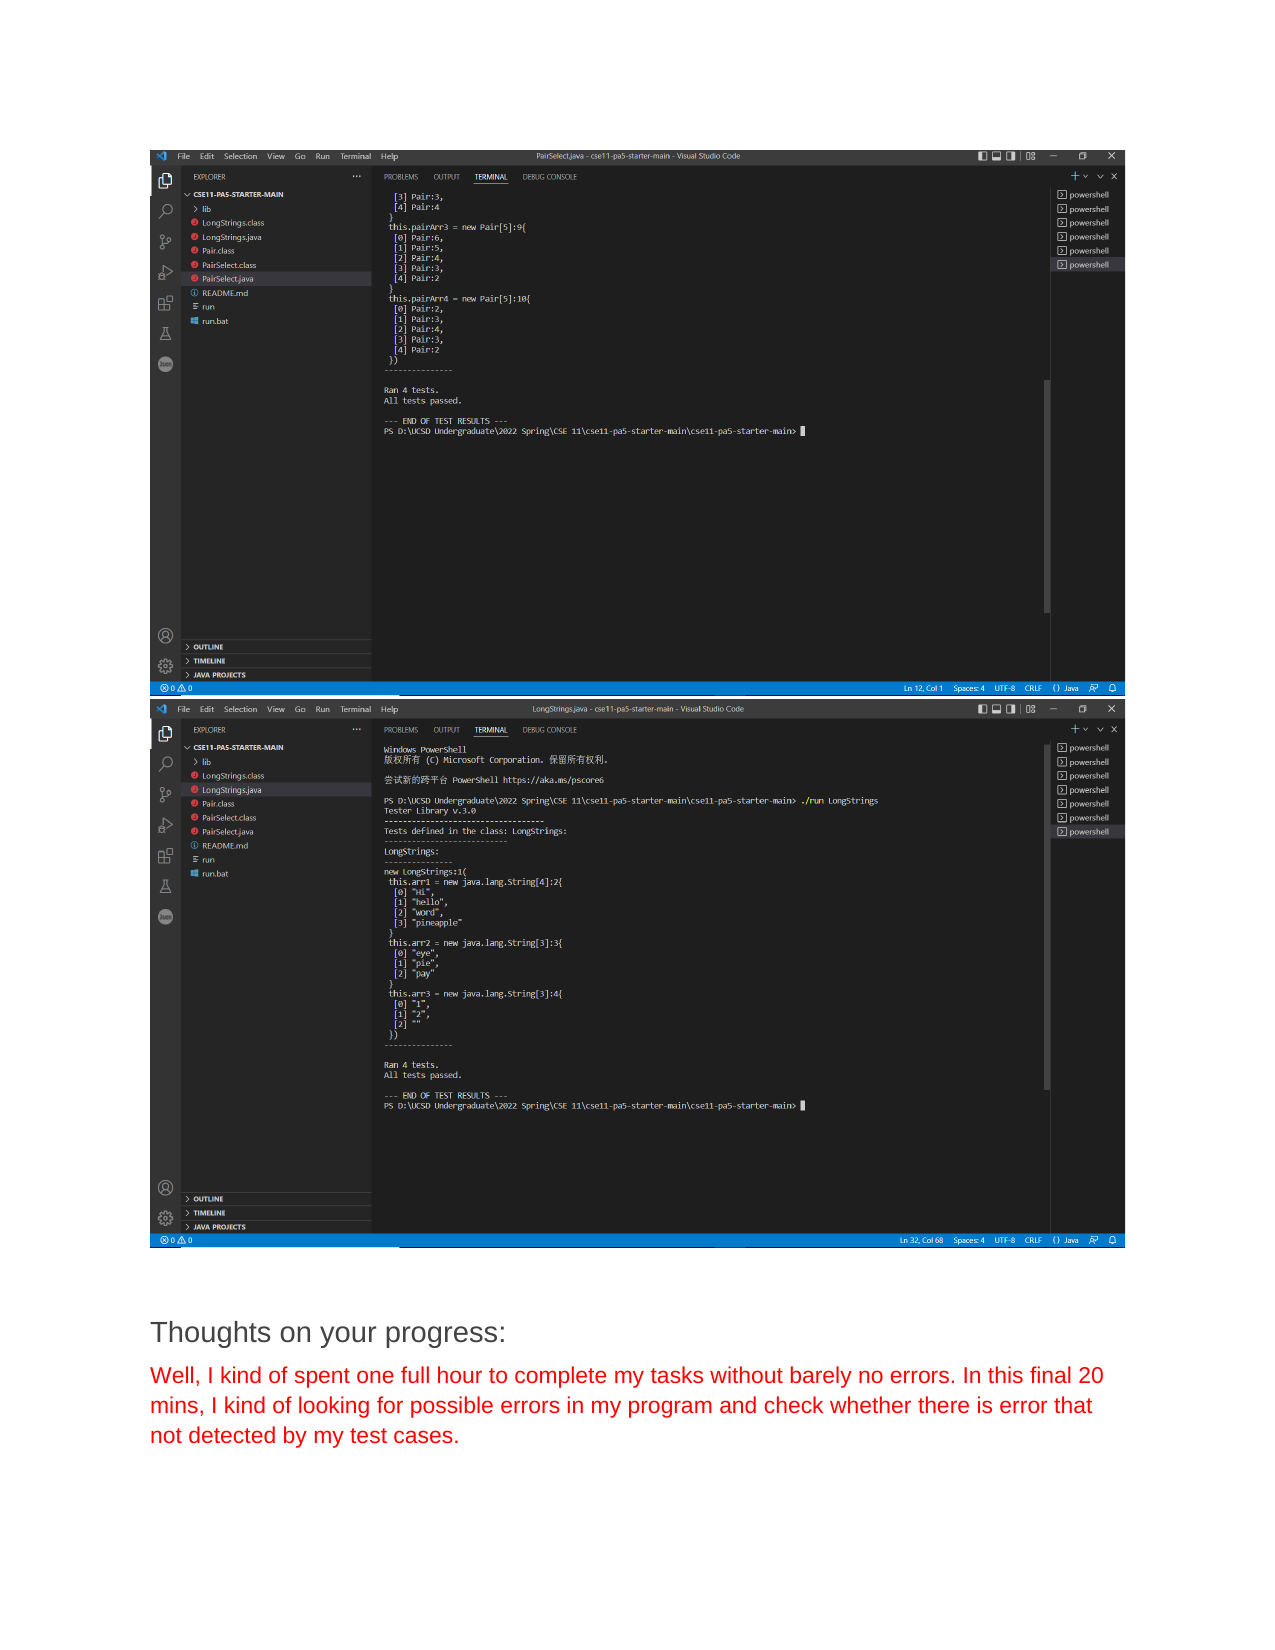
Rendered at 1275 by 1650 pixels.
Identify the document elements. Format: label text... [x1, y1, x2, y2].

picture [150, 699, 1125, 1248]
picture [150, 150, 1125, 696]
text Well, I kind of spent one full hour to complete my tasks without barely no errors. In this final 20 mins, I kind of looking for possible errors in my program and check whether there is error that not detected by my test cases. [150, 1362, 1125, 1449]
subtitle Thoughts on your progress: [150, 1315, 1125, 1349]
